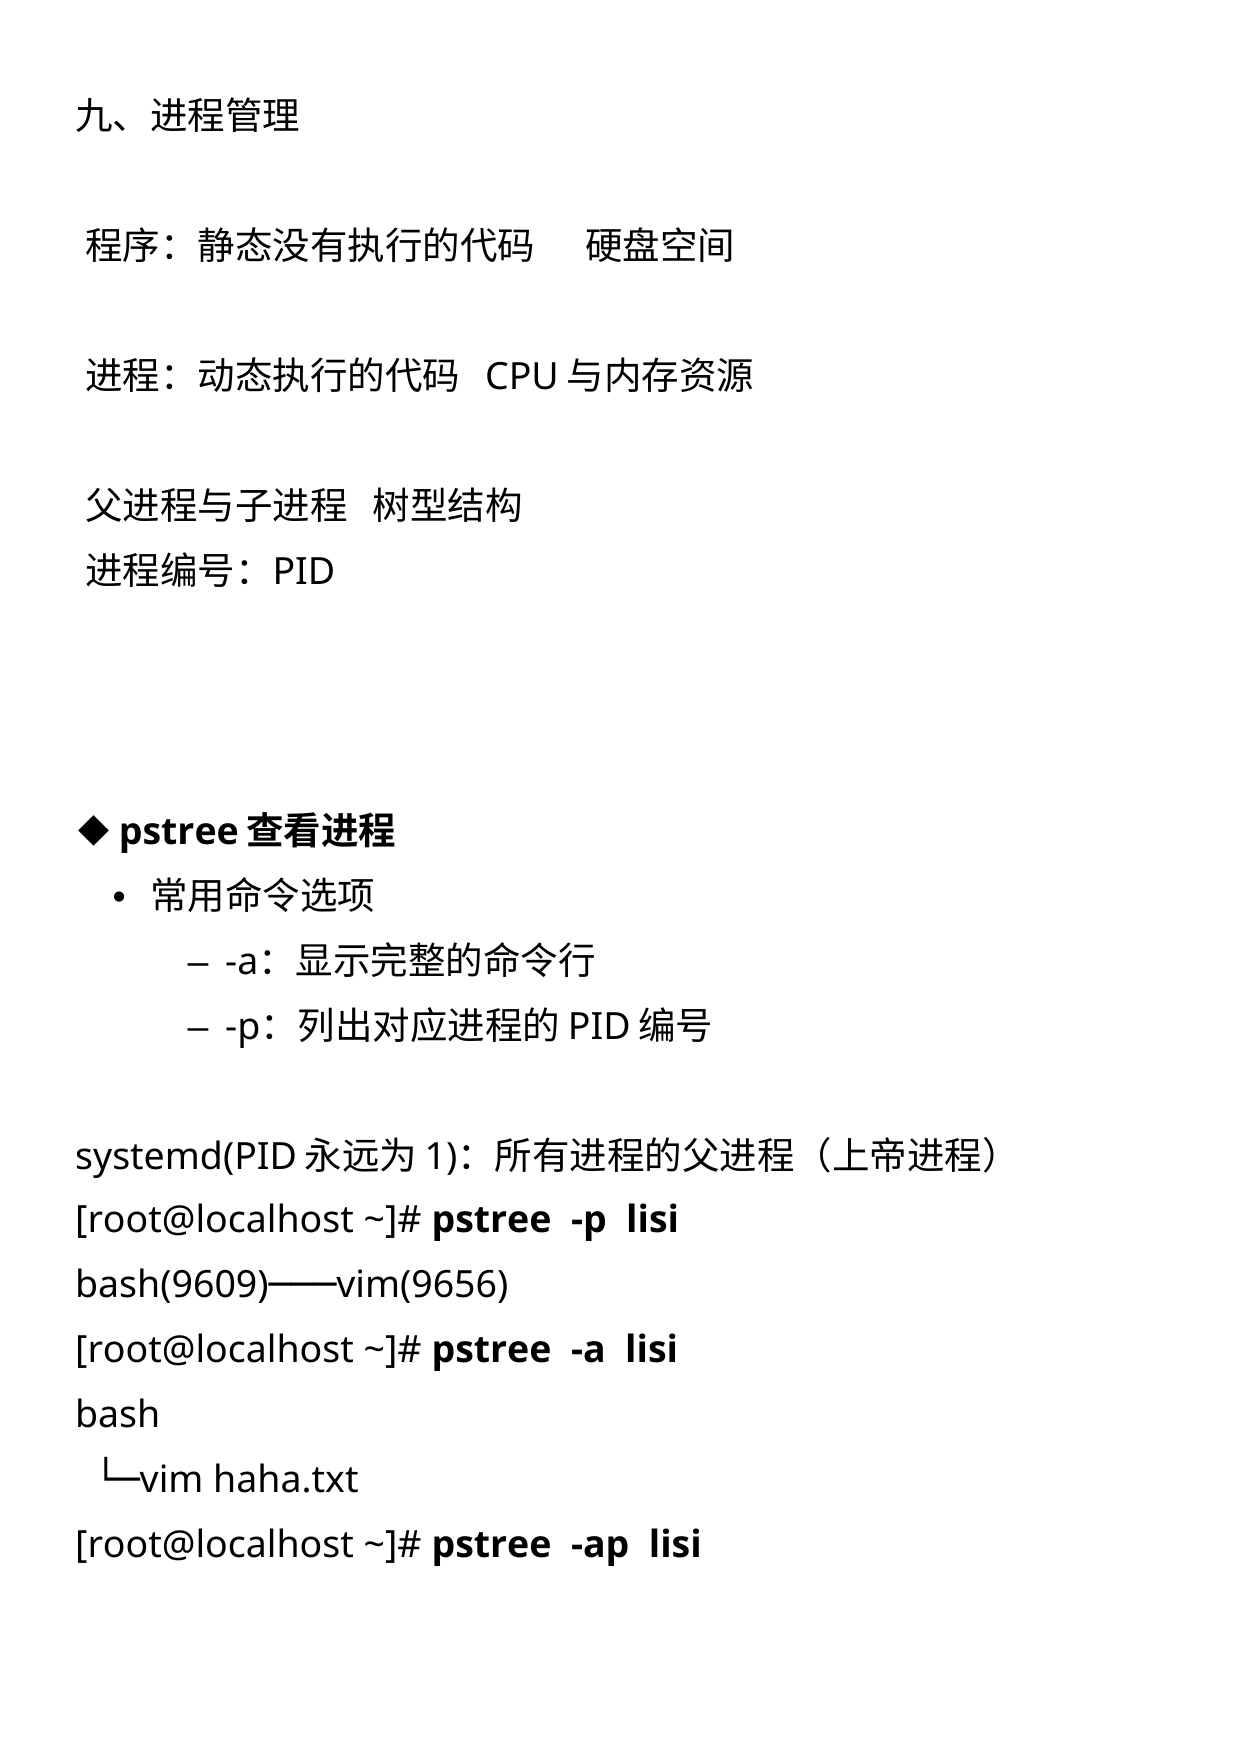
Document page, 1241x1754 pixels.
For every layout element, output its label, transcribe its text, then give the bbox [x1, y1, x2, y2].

list pstree查看进程 [75, 796, 1165, 861]
text 父进程与子进程 树型结构 [75, 471, 1165, 536]
text 进程：动态执行的代码 CPU与内存资源 [75, 341, 1165, 406]
text [root@localhost ~]# pstree -ap lisi [75, 1511, 1165, 1576]
list 常用命令选项 [112, 861, 1165, 926]
text bash [75, 1381, 1165, 1446]
text 进程编号：PID [75, 536, 1165, 601]
text bash(9609)───vim(9656) [75, 1251, 1165, 1316]
text [root@localhost ~]# pstree -p lisi [75, 1186, 1165, 1251]
text [root@localhost ~]# pstree -a lisi [75, 1316, 1165, 1381]
text 程序：静态没有执行的代码 硬盘空间 [75, 211, 1165, 276]
list -a：显示完整的命令行 [187, 926, 1165, 991]
text └─vim haha.txt [75, 1446, 1165, 1511]
text systemd(PID永远为1)：所有进程的父进程（上帝进程） [75, 1121, 1165, 1186]
list -p：列出对应进程的PID编号 [187, 991, 1165, 1056]
text 九、进程管理 [75, 81, 1165, 146]
